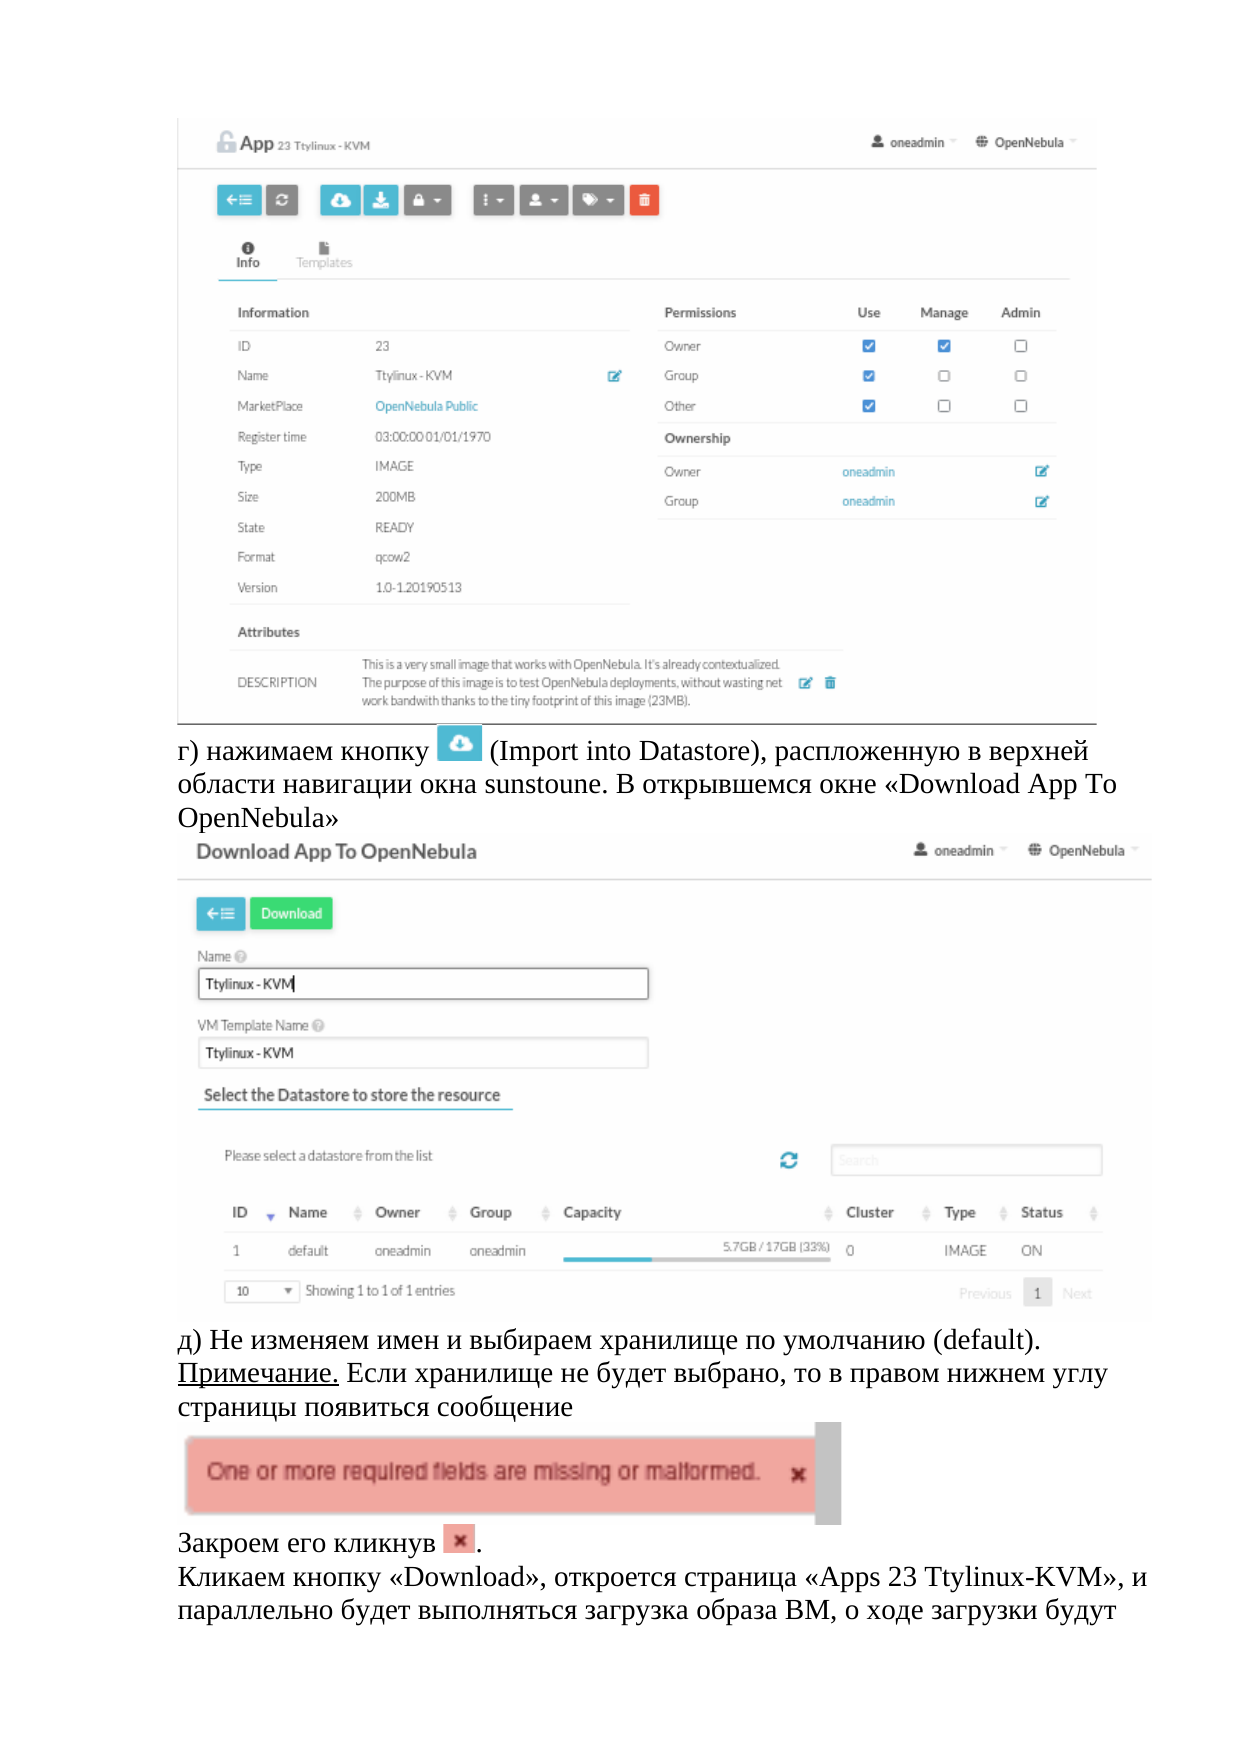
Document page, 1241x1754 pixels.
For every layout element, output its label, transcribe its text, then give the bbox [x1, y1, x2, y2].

text Примечание. Если хранилище не будет выбрано, то в правом нижнем углу страницы появиться сообщение [177, 1355, 1152, 1422]
text Закроем его кликнув . [177, 1524, 1152, 1559]
text д) Не изменяем имен и выбираем хранилище по умолчанию (default). [177, 1322, 1152, 1355]
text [177, 1559, 1152, 1626]
text г) нажимаем кнопку (Import into Datastore), распложенную в верхней области навигации окна sunstoune. В открывшемся окне «Download App To OpenNebula» [177, 724, 1152, 833]
picture [177, 833, 1152, 1322]
picture [177, 118, 1097, 761]
picture [177, 1422, 842, 1553]
